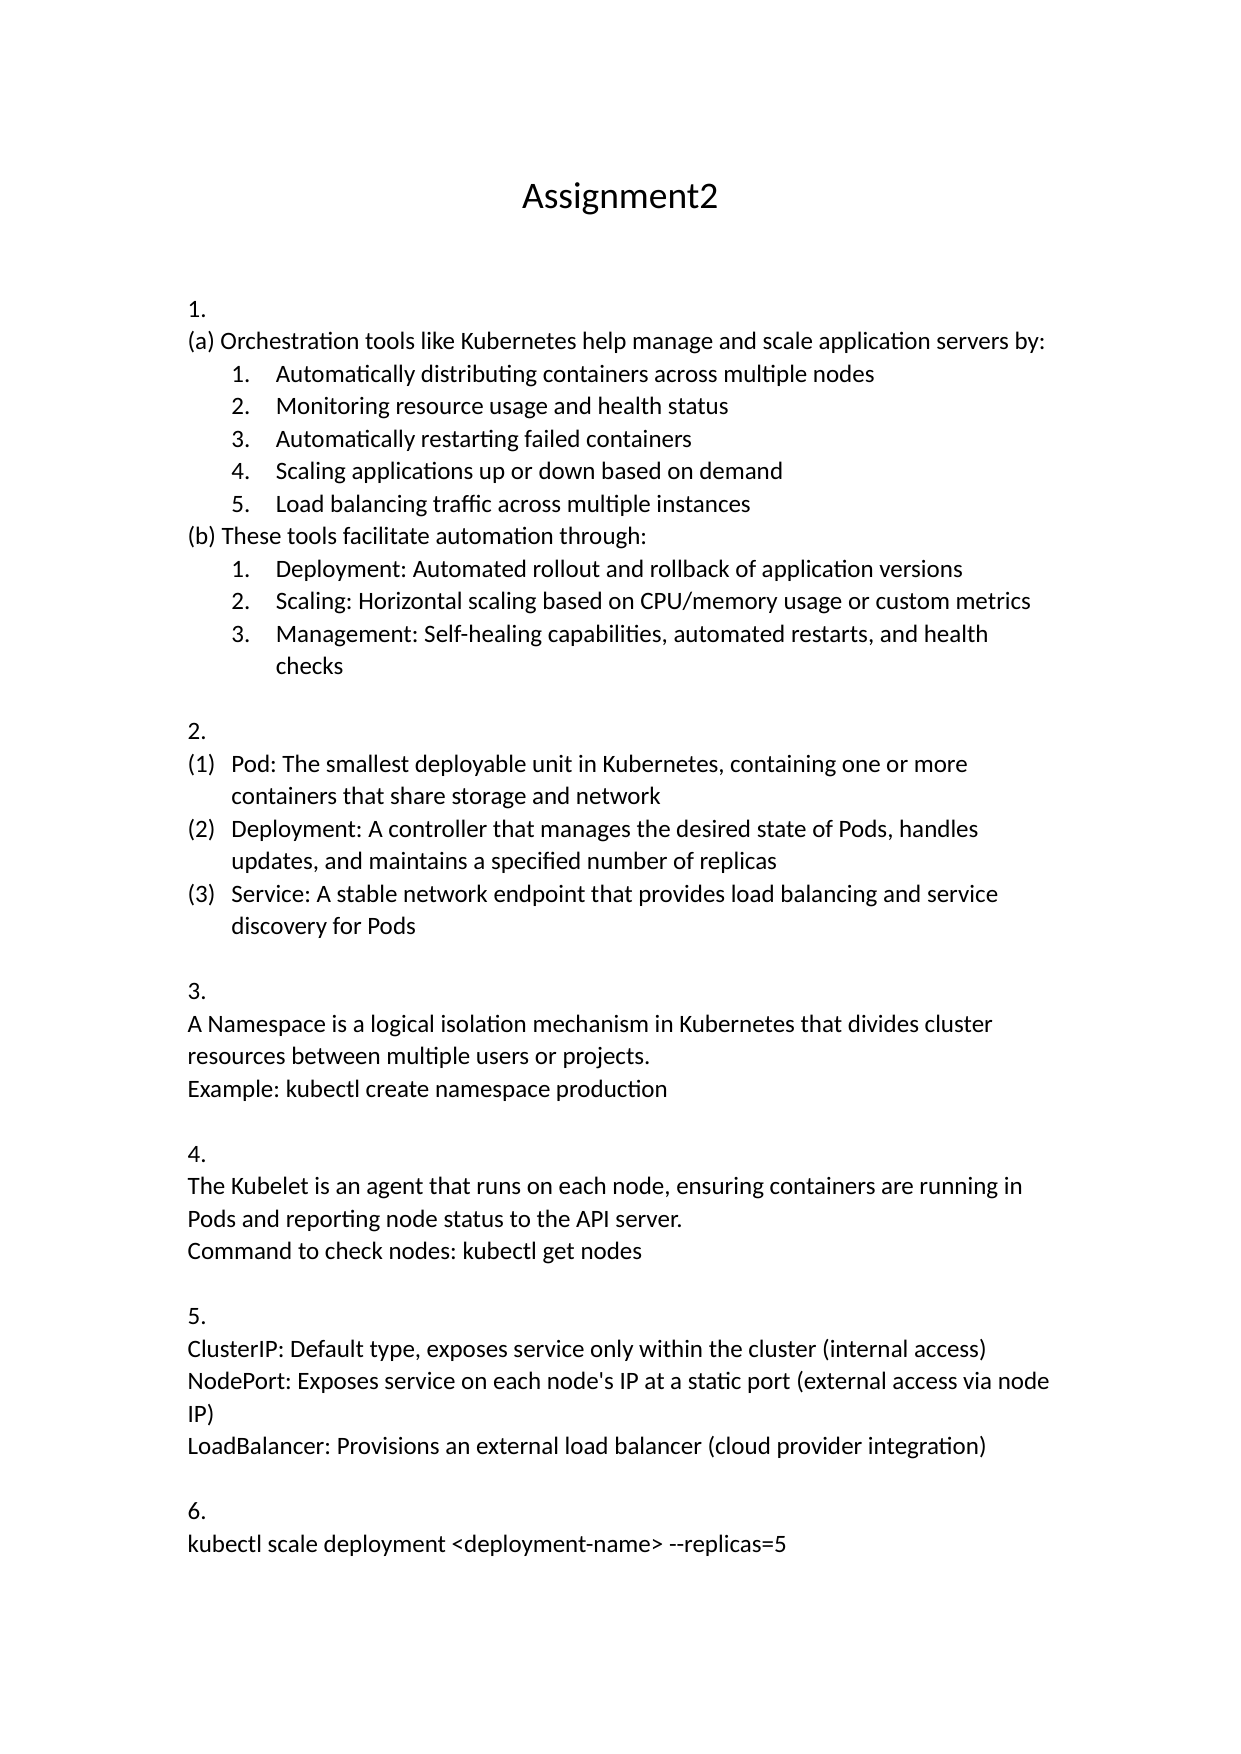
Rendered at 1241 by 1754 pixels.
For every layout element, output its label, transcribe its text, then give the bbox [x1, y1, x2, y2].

list 5. [187, 1299, 1053, 1332]
list Monitoring resource usage and health status [231, 389, 1053, 422]
list NodePort: Exposes service on each node's IP at a static port (external access via node IP) [187, 1364, 1053, 1429]
list 6. [187, 1494, 1053, 1527]
list LoadBalancer: Provisions an external load balancer (cloud provider integration) [187, 1429, 1053, 1462]
list Service: A stable network endpoint that provides load balancing and service discovery for Pods [187, 877, 1053, 942]
list 2. [187, 714, 1053, 747]
list 3. [187, 974, 1053, 1007]
list Command to check nodes: kubectl get nodes [187, 1234, 1053, 1267]
list Deployment: A controller that manages the desired state of Pods, handles updates, and maintains a specified number of replicas [187, 812, 1053, 877]
list kubectl scale deployment <deployment-name> --replicas=5 [187, 1527, 1053, 1559]
text (b) These tools facilitate automation through: [187, 519, 1053, 552]
list Pod: The smallest deployable unit in Kubernetes, containing one or more containers that share storage and network [187, 747, 1053, 812]
list Load balancing traffic across multiple instances [231, 487, 1053, 519]
list ClusterIP: Default type, exposes service only within the cluster (internal access) [187, 1332, 1053, 1364]
list A Namespace is a logical isolation mechanism in Kubernetes that divides cluster resources between multiple users or projects. [187, 1007, 1053, 1072]
list Scaling applications up or down based on demand [231, 454, 1053, 487]
text Assignment2 [187, 162, 1053, 227]
list 4. [187, 1137, 1053, 1169]
list Deployment: Automated rollout and rollback of application versions [231, 552, 1053, 584]
text 1. [187, 292, 1053, 324]
text (a) Orchestration tools like Kubernetes help manage and scale application servers by: [187, 324, 1053, 357]
list Example: kubectl create namespace production [187, 1072, 1053, 1104]
list Scaling: Horizontal scaling based on CPU/memory usage or custom metrics [231, 584, 1053, 617]
list Management: Self-healing capabilities, automated restarts, and health checks [231, 617, 1053, 682]
list Automatically distributing containers across multiple nodes [231, 357, 1053, 389]
list The Kubelet is an agent that runs on each node, ensuring containers are running in Pods and reporting node status to the API server. [187, 1169, 1053, 1234]
list Automatically restarting failed containers [231, 422, 1053, 454]
